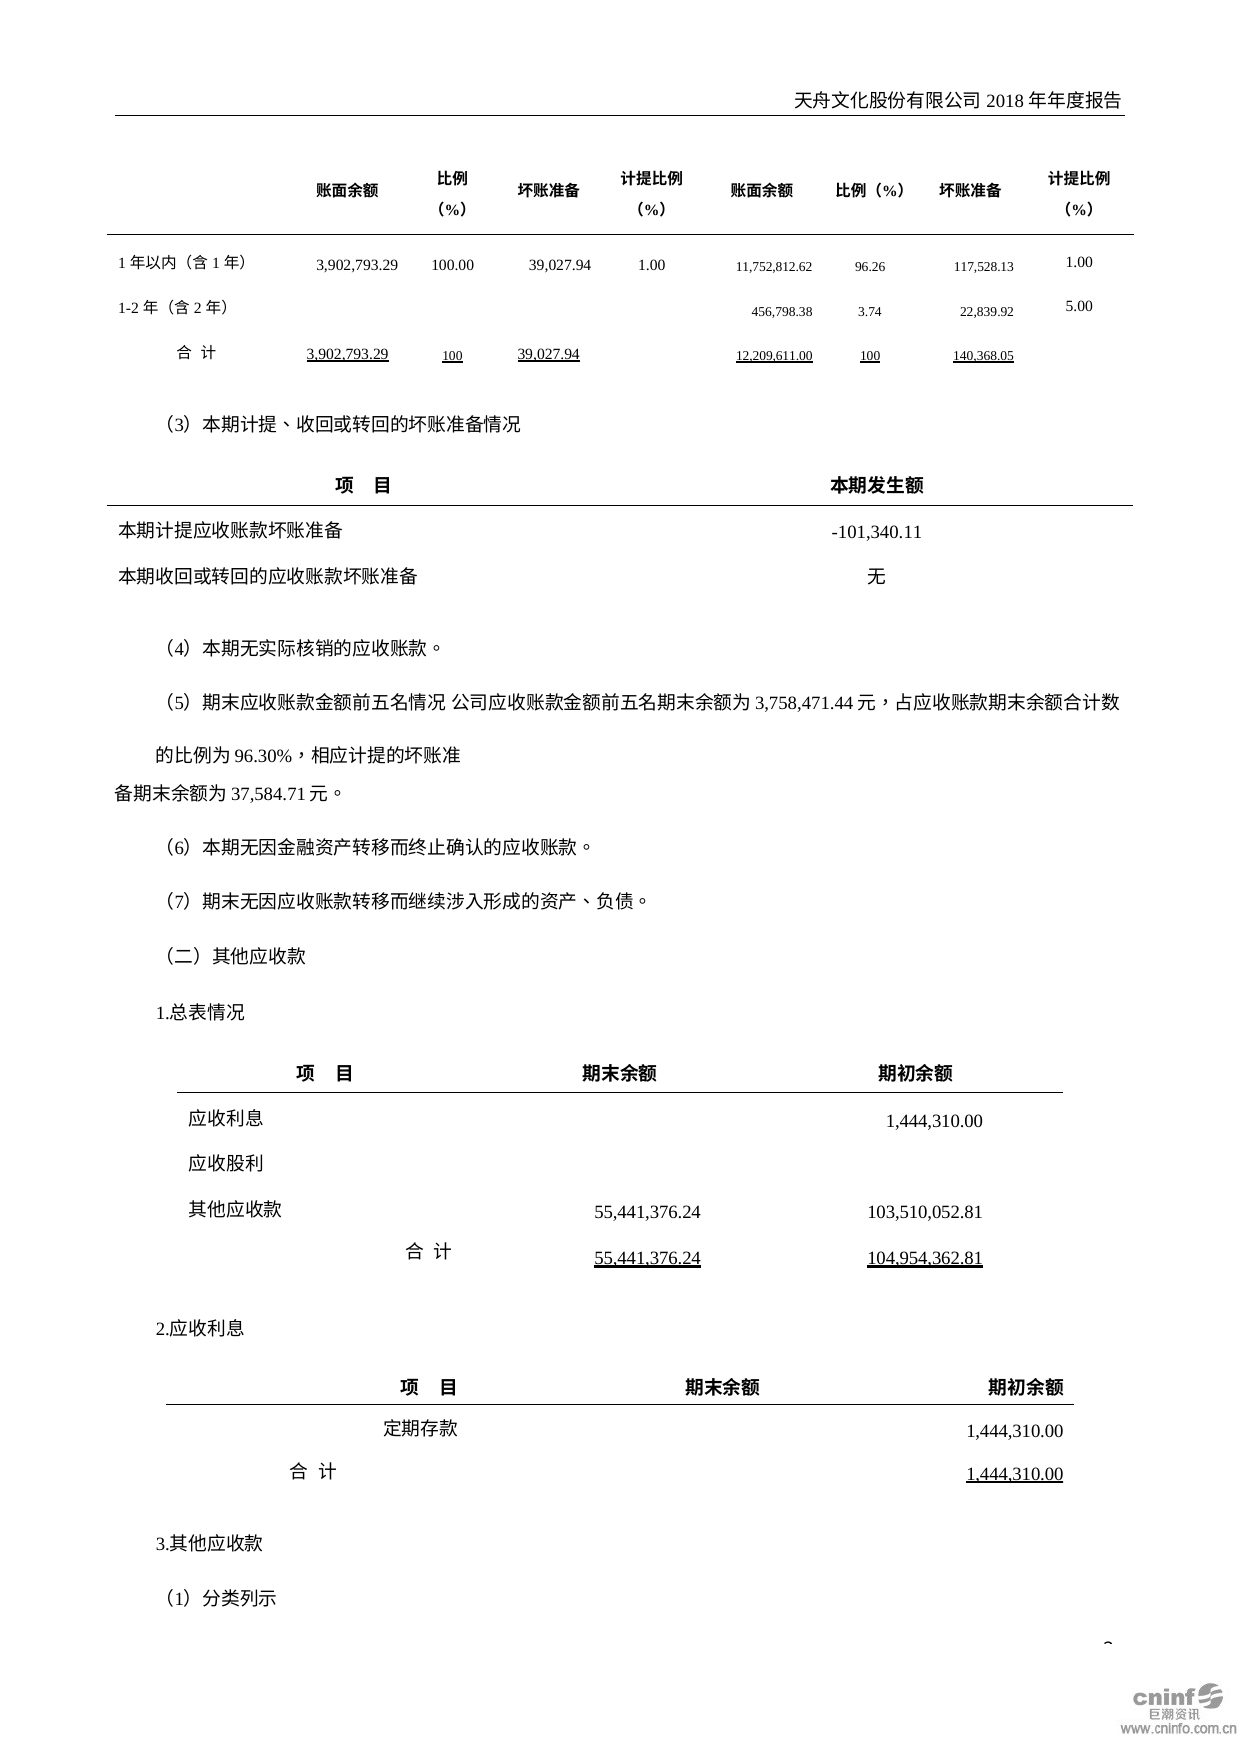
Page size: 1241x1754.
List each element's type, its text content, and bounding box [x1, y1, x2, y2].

text 3.其他应收款 [156, 1530, 1123, 1556]
text （7）期末无因应收账款转移而继续涉入形成的资产、负债。 [156, 889, 1123, 914]
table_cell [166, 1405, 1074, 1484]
text 备期末余额为37,584.71元。 [96, 780, 366, 805]
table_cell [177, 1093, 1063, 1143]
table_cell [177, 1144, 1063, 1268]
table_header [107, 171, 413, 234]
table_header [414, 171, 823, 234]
picture [1115, 1680, 1240, 1737]
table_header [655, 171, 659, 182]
text （二）其他应收款 [156, 943, 1123, 969]
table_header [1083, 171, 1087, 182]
text 1.总表情况 [156, 999, 1123, 1025]
text （6）本期无因金融资产转移而终止确认的应收账款。 [156, 834, 1123, 860]
text （1）分类列示 [156, 1585, 1123, 1611]
text （5）期末应收账款金额前五名情况 公司应收账款金额前五名期末余额为3,758,471.44元，占应收账款期末余额合计数的比例为96.30%，相应计提的坏账准 [156, 662, 1123, 768]
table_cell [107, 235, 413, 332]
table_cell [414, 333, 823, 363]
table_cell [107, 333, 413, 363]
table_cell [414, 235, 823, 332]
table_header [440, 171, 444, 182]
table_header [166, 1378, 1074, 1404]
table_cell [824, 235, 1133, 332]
text （4）本期无实际核销的应收账款。 [156, 636, 1123, 661]
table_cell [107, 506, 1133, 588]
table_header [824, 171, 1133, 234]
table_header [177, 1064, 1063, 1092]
text （3）本期计提、收回或转回的坏账准备情况 [156, 411, 1123, 437]
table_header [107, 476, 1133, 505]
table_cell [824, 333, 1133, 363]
text 2.应收利息 [156, 1315, 1123, 1340]
